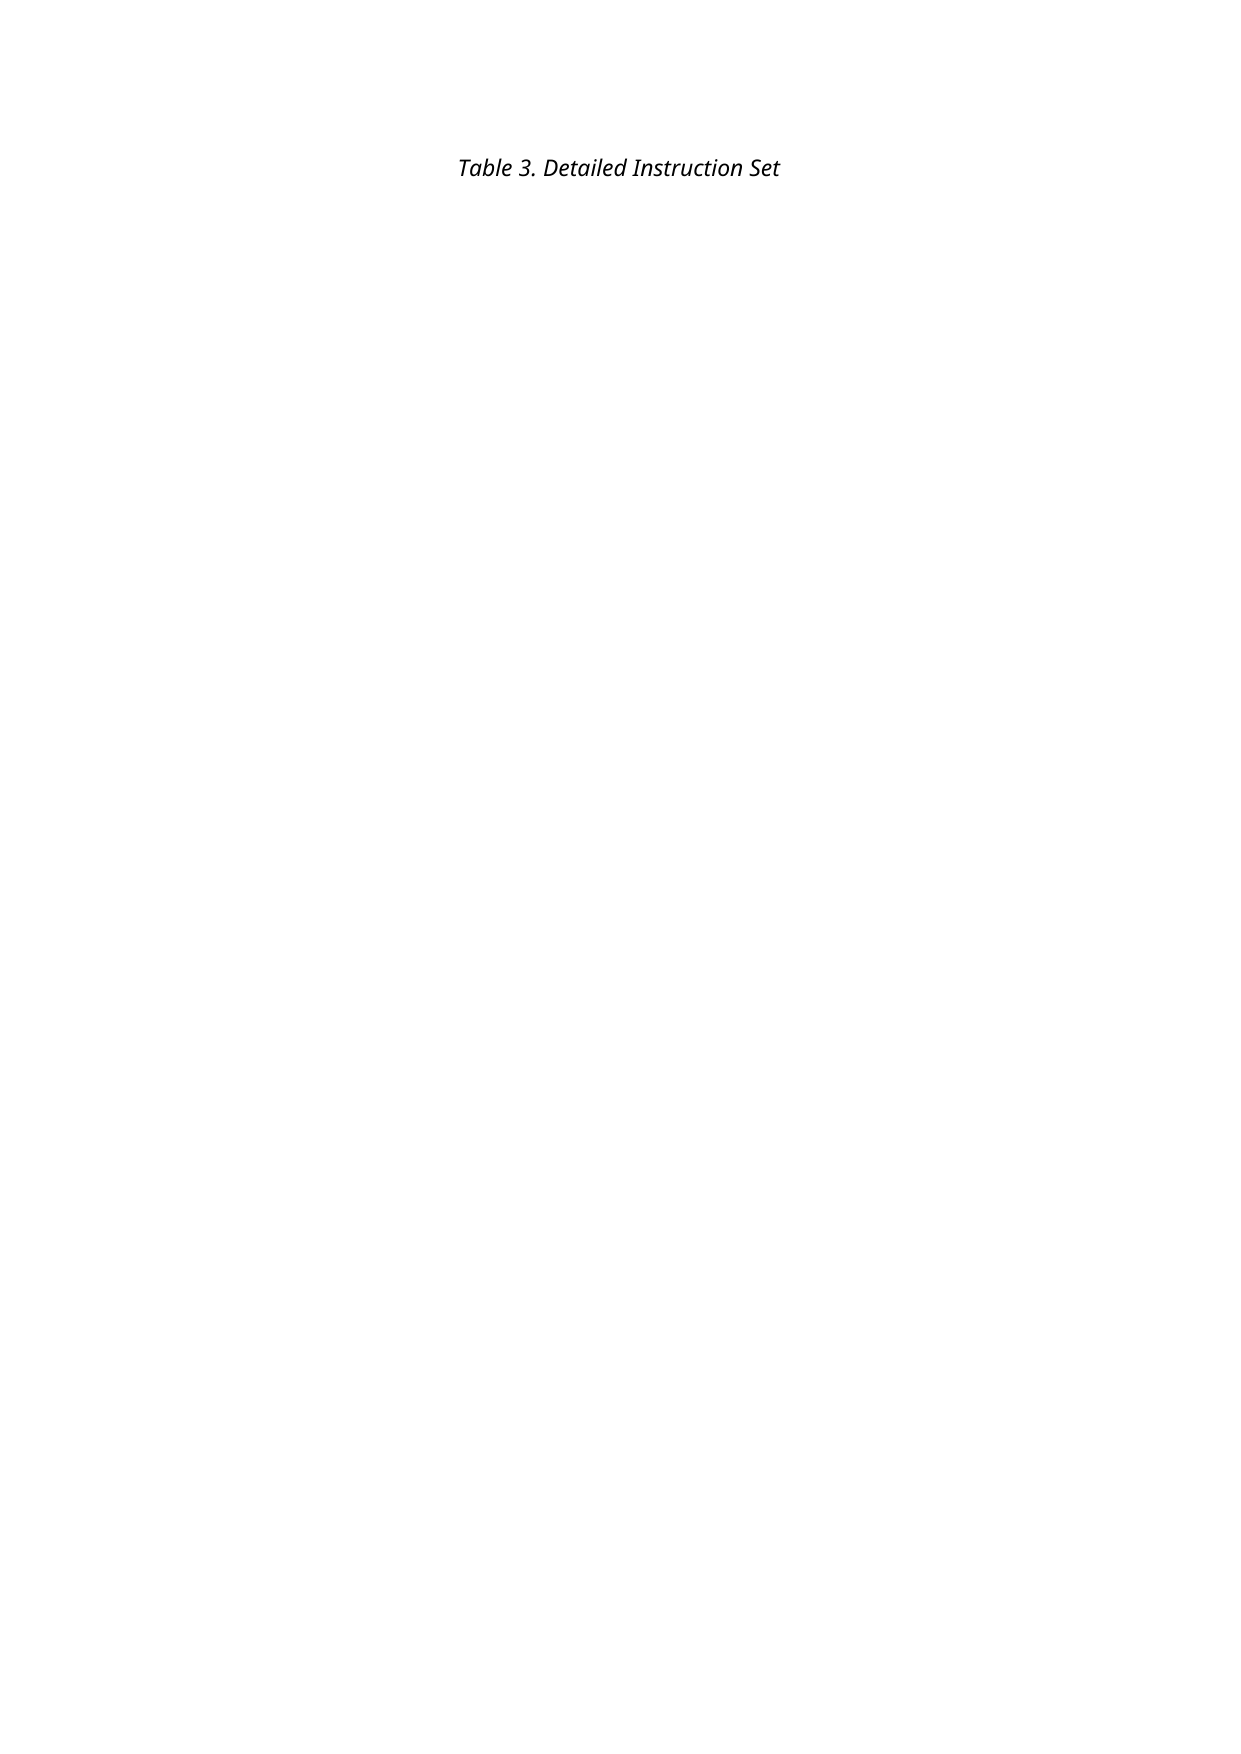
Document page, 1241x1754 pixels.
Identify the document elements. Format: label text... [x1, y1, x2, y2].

text Table 3. Detailed Instruction Set [89, 118, 1152, 213]
